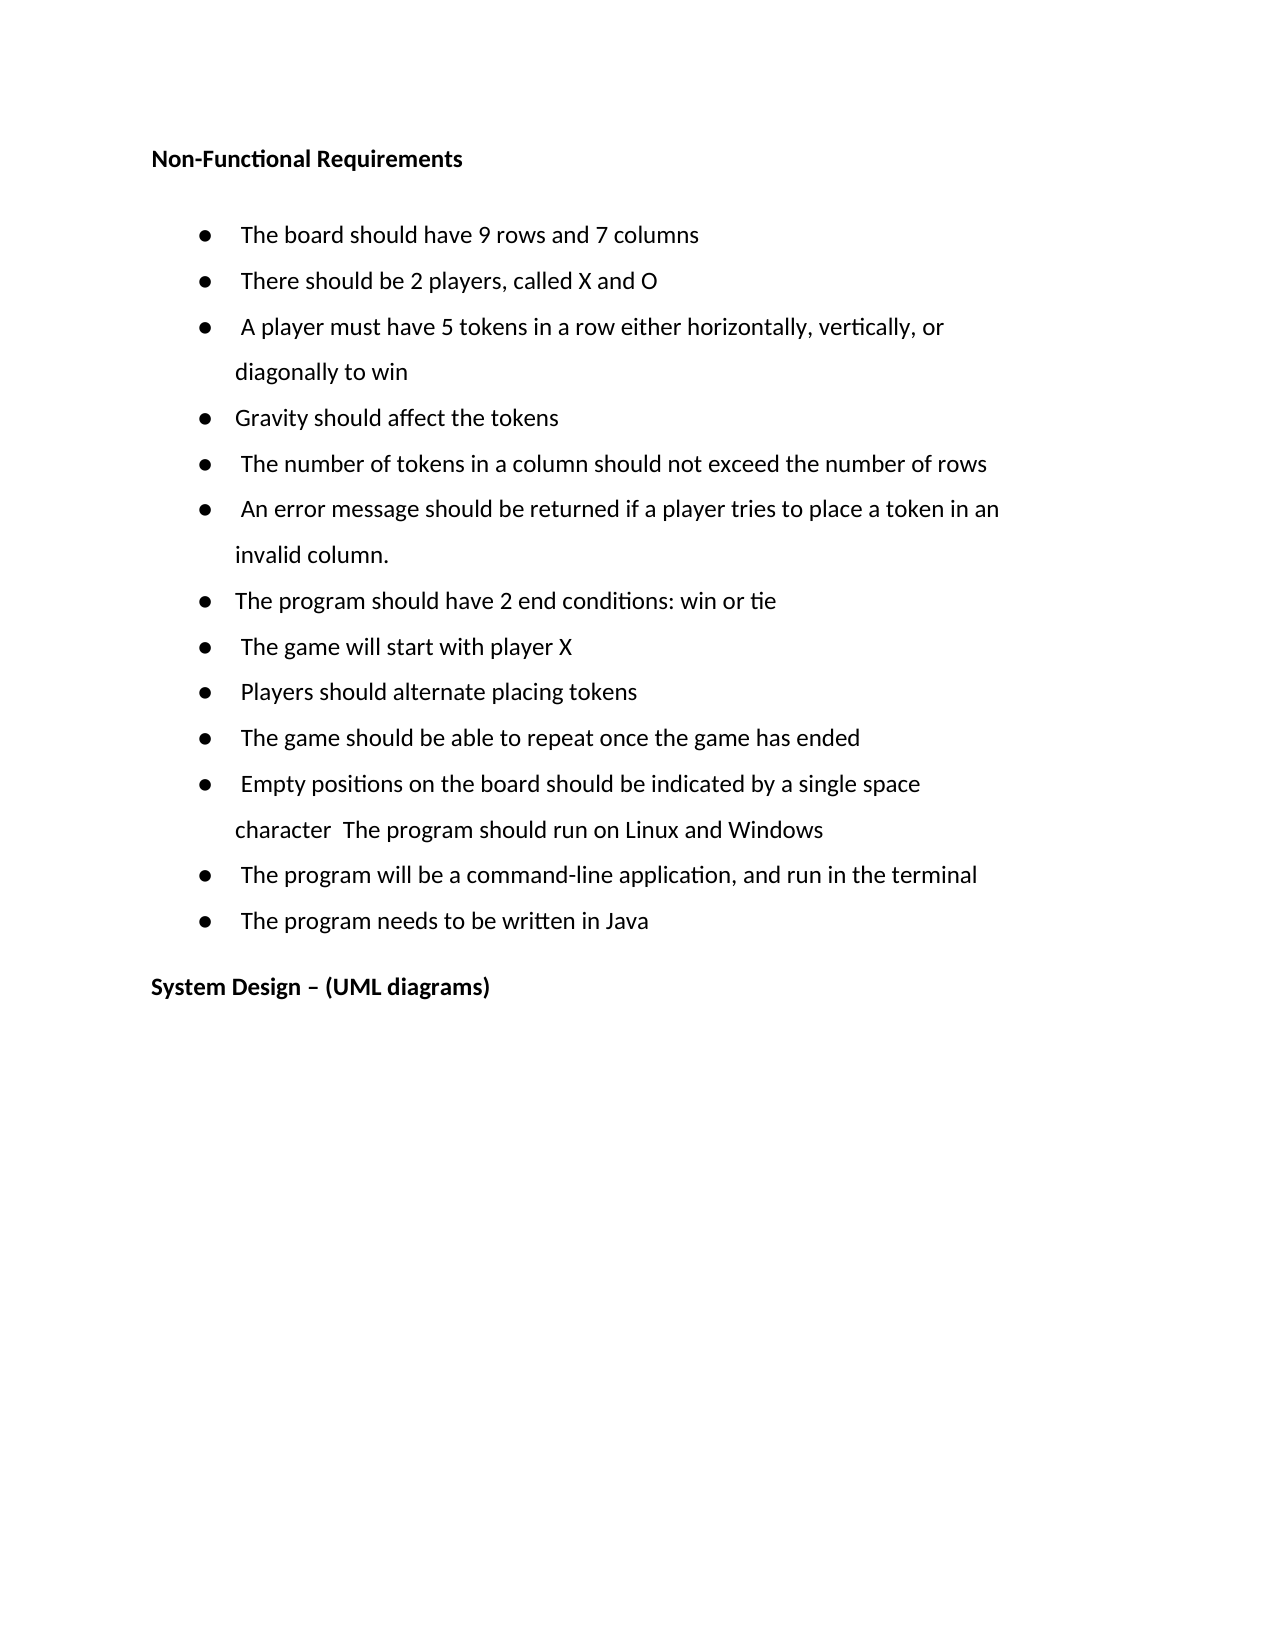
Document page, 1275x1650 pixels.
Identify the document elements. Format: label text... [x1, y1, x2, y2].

list An error message should be returned if a player tries to place a token in an invalid column. [197, 494, 1063, 570]
list The board should have 9 rows and 7 columns [197, 219, 1128, 250]
list The program needs to be written in Java [197, 905, 1128, 936]
list The game will start with player X [197, 631, 1128, 661]
list A player must have 5 tokens in a row either horizontally, vertically, or diagonally to win [197, 311, 1025, 387]
list The game should be able to repeat once the game has ended [197, 722, 1128, 753]
list Players should alternate placing tokens [197, 677, 1128, 707]
list The number of tokens in a column should not exceed the number of rows [197, 448, 1128, 478]
text Non-Functional Requirements [151, 143, 1128, 173]
list There should be 2 players, called X and O [197, 265, 1128, 296]
text System Design – (UML diagrams) [151, 971, 1128, 1001]
list Gravity should affect the tokens [197, 402, 1025, 433]
list The program should have 2 end conditions: win or tie [197, 585, 1063, 616]
list The program will be a command-line application, and run in the terminal [197, 859, 1128, 890]
list Empty positions on the board should be indicated by a single space character The program should run on Linux and Windows [197, 768, 940, 844]
